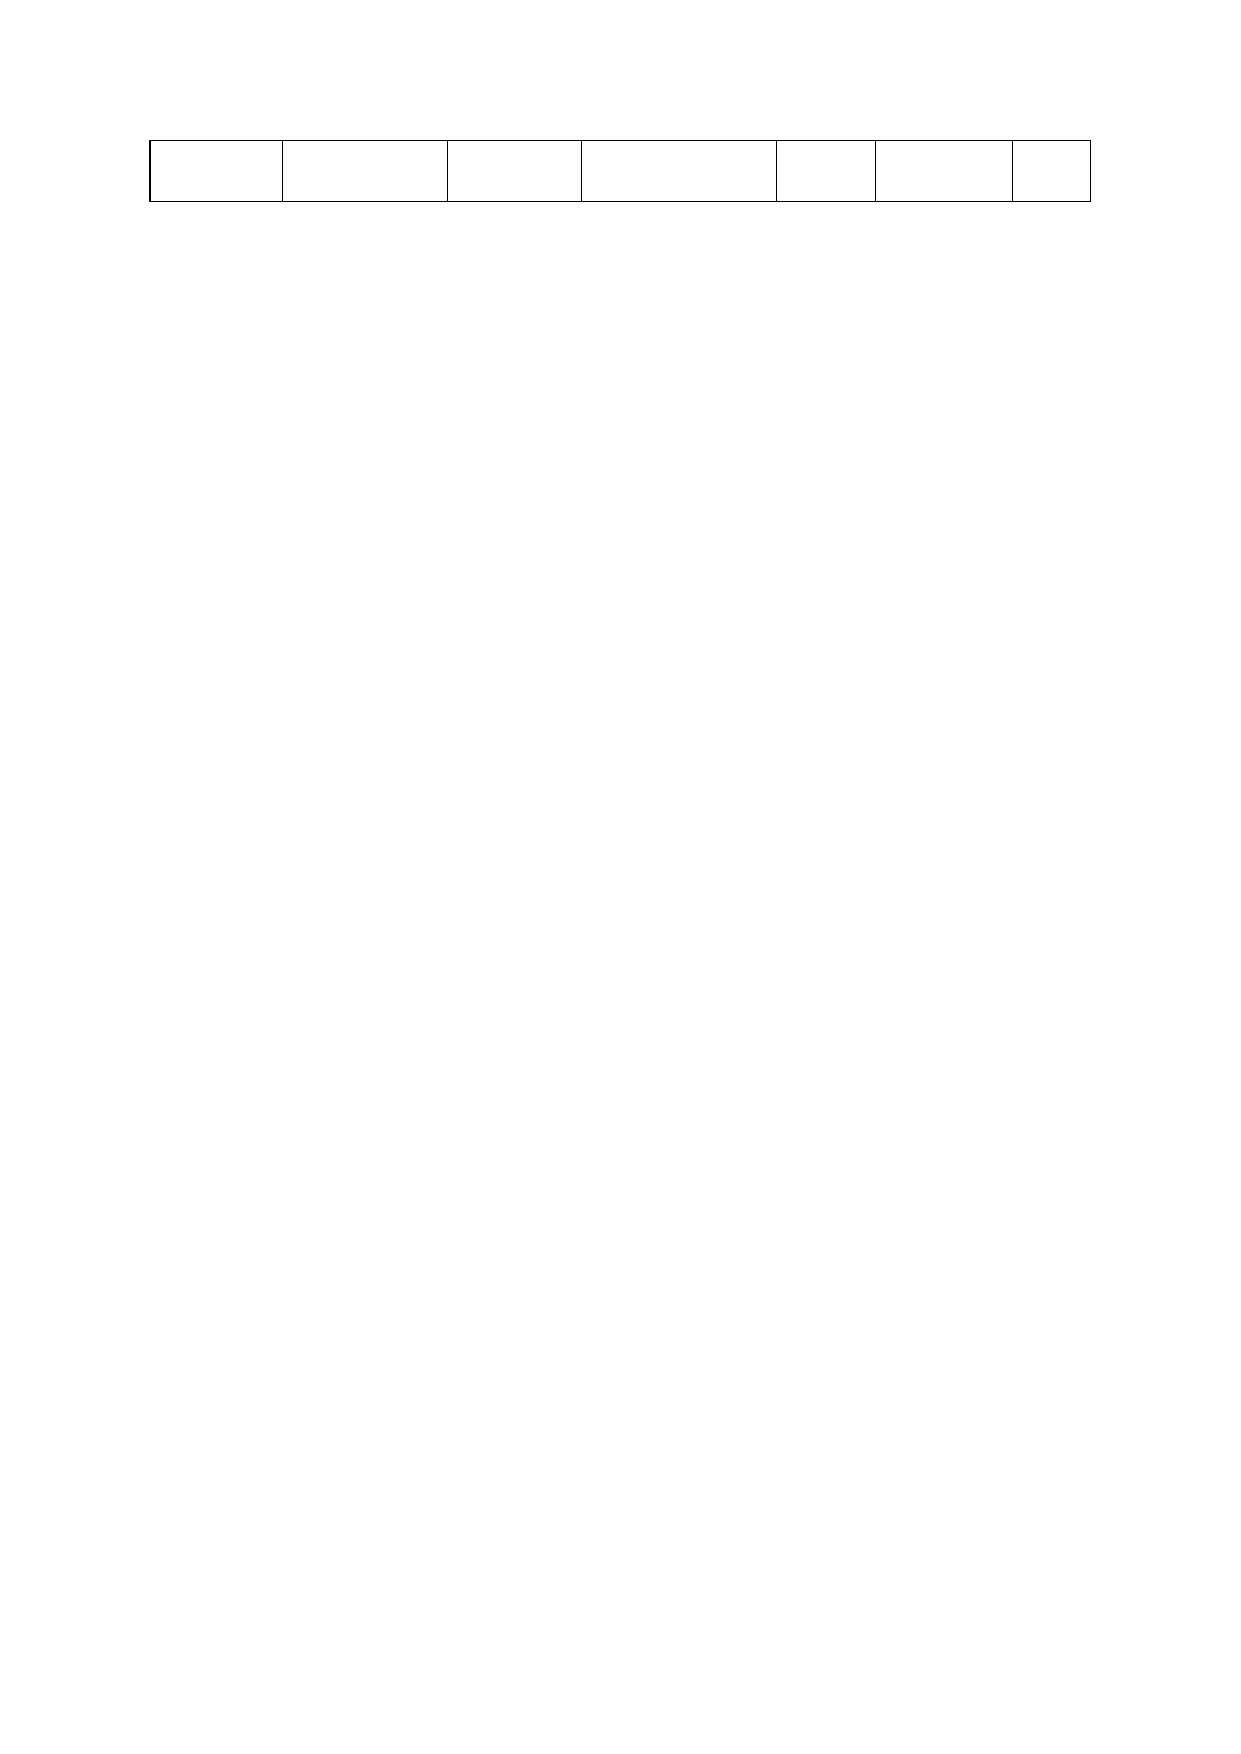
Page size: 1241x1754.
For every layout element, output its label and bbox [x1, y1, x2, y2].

table_cell [283, 141, 447, 201]
table_cell [151, 141, 282, 201]
table_cell [777, 141, 875, 201]
table_cell [448, 141, 581, 201]
table_cell [876, 141, 1012, 201]
table_cell [1013, 141, 1090, 201]
table_cell [582, 141, 776, 201]
